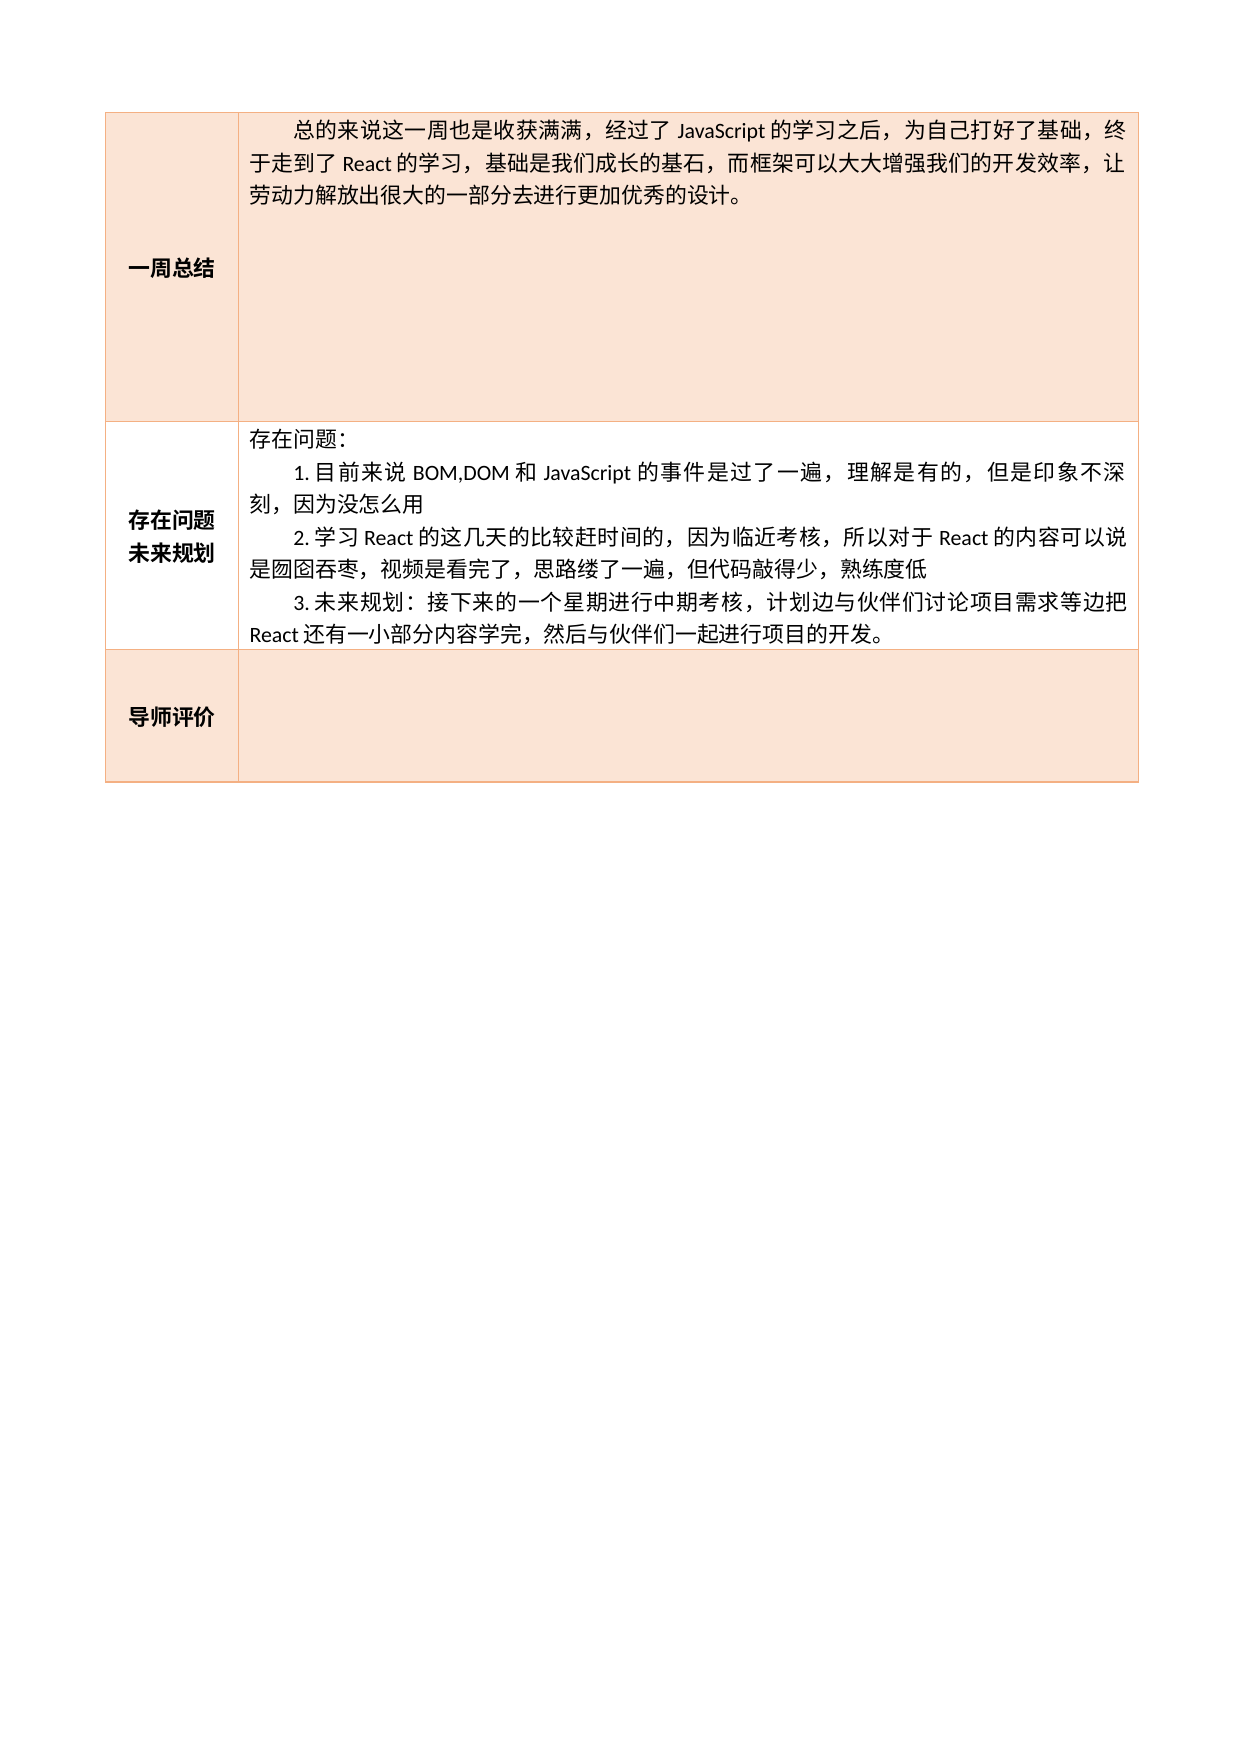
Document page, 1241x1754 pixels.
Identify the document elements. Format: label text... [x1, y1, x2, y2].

table_cell 总的来说这一周也是收获满满，经过了JavaScript的学习之后，为自己打好了基础，终于走到了React的学习，基础是我们成长的基石，而框架可以大大增强我们的开发效率，让劳动力解放出很大的一部分去进行更加优秀的设计。 [239, 113, 1138, 421]
table_cell 一周总结 [106, 113, 238, 421]
table_cell 存在问题 未来规划 [106, 422, 238, 649]
table_cell 存在问题： 目前来说BOM,DOM和JavaScript的事件是过了一遍，理解是有的，但是印象不深刻，因为没怎么用 学习React的这几天的比较赶时间的，因为临近考核，所以对于React的内容可以说是囫囵吞枣，视频是看完了，思路缕了一遍，但代码敲得少，熟练度低 未来规划：接下来的一个星期进行中期考核，计划边与伙伴们讨论项目需求等边把React还有一小部分内容学完，然后与伙伴们一起进行项目的开发。 [239, 422, 1138, 649]
table_cell 导师评价 [106, 650, 238, 781]
table_cell [239, 650, 1138, 781]
